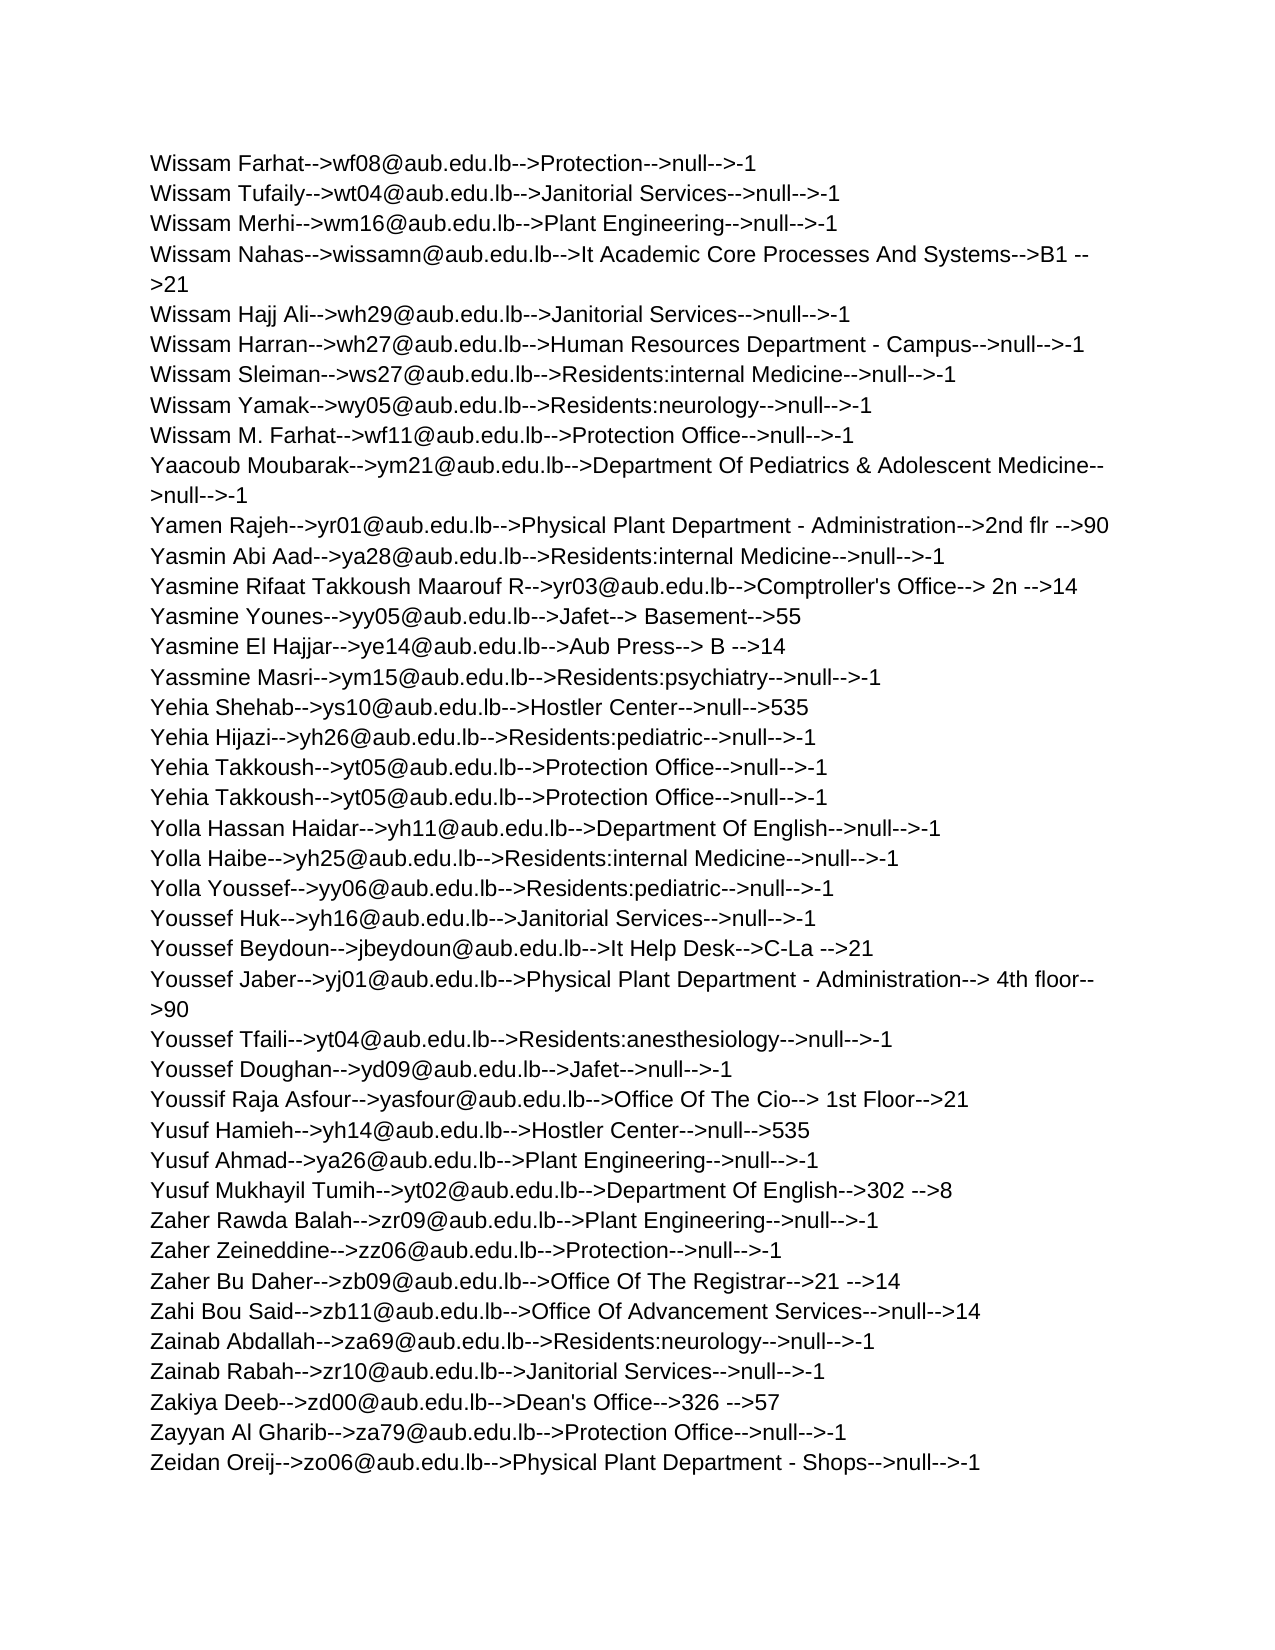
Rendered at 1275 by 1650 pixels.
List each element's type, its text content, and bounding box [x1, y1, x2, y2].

text Zeidan Oreij-->zo06@aub.edu.lb-->Physical Plant Department - Shops-->null-->-1 [150, 1449, 1125, 1475]
text Wissam Merhi-->wm16@aub.edu.lb-->Plant Engineering-->null-->-1 [150, 210, 1125, 237]
text Youssef Jaber-->yj01@aub.edu.lb-->Physical Plant Department - Administration--> 4th floor-->90 [150, 966, 1125, 1022]
text Youssif Raja Asfour-->yasfour@aub.edu.lb-->Office Of The Cio--> 1st Floor-->21 [150, 1086, 1125, 1113]
text Wissam Harran-->wh27@aub.edu.lb-->Human Resources Department - Campus-->null-->-1 [150, 331, 1125, 358]
text Yusuf Hamieh-->yh14@aub.edu.lb-->Hostler Center-->null-->535 [150, 1117, 1125, 1143]
text Wissam Tufaily-->wt04@aub.edu.lb-->Janitorial Services-->null-->-1 [150, 180, 1125, 207]
text Yasmine Rifaat Takkoush Maarouf R-->yr03@aub.edu.lb-->Comptroller's Office--> 2n -->14 [150, 573, 1125, 599]
text Youssef Huk-->yh16@aub.edu.lb-->Janitorial Services-->null-->-1 [150, 905, 1125, 932]
text Yasmine El Hajjar-->ye14@aub.edu.lb-->Aub Press--> B -->14 [150, 633, 1125, 660]
text Youssef Beydoun-->jbeydoun@aub.edu.lb-->It Help Desk-->C-La -->21 [150, 935, 1125, 962]
text Zainab Rabah-->zr10@aub.edu.lb-->Janitorial Services-->null-->-1 [150, 1358, 1125, 1385]
text Yehia Takkoush-->yt05@aub.edu.lb-->Protection Office-->null-->-1 [150, 784, 1125, 811]
text Yolla Hassan Haidar-->yh11@aub.edu.lb-->Department Of English-->null-->-1 [150, 814, 1125, 841]
text Zaher Rawda Balah-->zr09@aub.edu.lb-->Plant Engineering-->null-->-1 [150, 1207, 1125, 1234]
text Zakiya Deeb-->zd00@aub.edu.lb-->Dean's Office-->326 -->57 [150, 1388, 1125, 1415]
text Wissam Yamak-->wy05@aub.edu.lb-->Residents:neurology-->null-->-1 [150, 392, 1125, 418]
text Wissam Farhat-->wf08@aub.edu.lb-->Protection-->null-->-1 [150, 150, 1125, 176]
text Zaher Bu Daher-->zb09@aub.edu.lb-->Office Of The Registrar-->21 -->14 [150, 1268, 1125, 1294]
text Yasmine Younes-->yy05@aub.edu.lb-->Jafet--> Basement-->55 [150, 603, 1125, 629]
text Yusuf Mukhayil Tumih-->yt02@aub.edu.lb-->Department Of English-->302 -->8 [150, 1177, 1125, 1203]
text Yaacoub Moubarak-->ym21@aub.edu.lb-->Department Of Pediatrics & Adolescent Medicine-->null-->-1 [150, 452, 1125, 509]
text Yehia Hijazi-->yh26@aub.edu.lb-->Residents:pediatric-->null-->-1 [150, 724, 1125, 750]
text Wissam M. Farhat-->wf11@aub.edu.lb-->Protection Office-->null-->-1 [150, 422, 1125, 448]
text Wissam Nahas-->wissamn@aub.edu.lb-->It Academic Core Processes And Systems-->B1 -->21 [150, 241, 1125, 297]
text Zainab Abdallah-->za69@aub.edu.lb-->Residents:neurology-->null-->-1 [150, 1328, 1125, 1354]
text Yolla Haibe-->yh25@aub.edu.lb-->Residents:internal Medicine-->null-->-1 [150, 845, 1125, 871]
text Wissam Sleiman-->ws27@aub.edu.lb-->Residents:internal Medicine-->null-->-1 [150, 361, 1125, 388]
text Wissam Hajj Ali-->wh29@aub.edu.lb-->Janitorial Services-->null-->-1 [150, 301, 1125, 327]
text Yassmine Masri-->ym15@aub.edu.lb-->Residents:psychiatry-->null-->-1 [150, 663, 1125, 690]
text Yasmin Abi Aad-->ya28@aub.edu.lb-->Residents:internal Medicine-->null-->-1 [150, 543, 1125, 569]
text Yolla Youssef-->yy06@aub.edu.lb-->Residents:pediatric-->null-->-1 [150, 875, 1125, 901]
text Yamen Rajeh-->yr01@aub.edu.lb-->Physical Plant Department - Administration-->2nd flr -->90 [150, 512, 1125, 539]
text Yehia Takkoush-->yt05@aub.edu.lb-->Protection Office-->null-->-1 [150, 754, 1125, 781]
text Youssef Tfaili-->yt04@aub.edu.lb-->Residents:anesthesiology-->null-->-1 [150, 1026, 1125, 1052]
text Yusuf Ahmad-->ya26@aub.edu.lb-->Plant Engineering-->null-->-1 [150, 1147, 1125, 1173]
text Zayyan Al Gharib-->za79@aub.edu.lb-->Protection Office-->null-->-1 [150, 1419, 1125, 1445]
text Zahi Bou Said-->zb11@aub.edu.lb-->Office Of Advancement Services-->null-->14 [150, 1298, 1125, 1324]
text Youssef Doughan-->yd09@aub.edu.lb-->Jafet-->null-->-1 [150, 1056, 1125, 1083]
text Yehia Shehab-->ys10@aub.edu.lb-->Hostler Center-->null-->535 [150, 694, 1125, 720]
text Zaher Zeineddine-->zz06@aub.edu.lb-->Protection-->null-->-1 [150, 1237, 1125, 1264]
